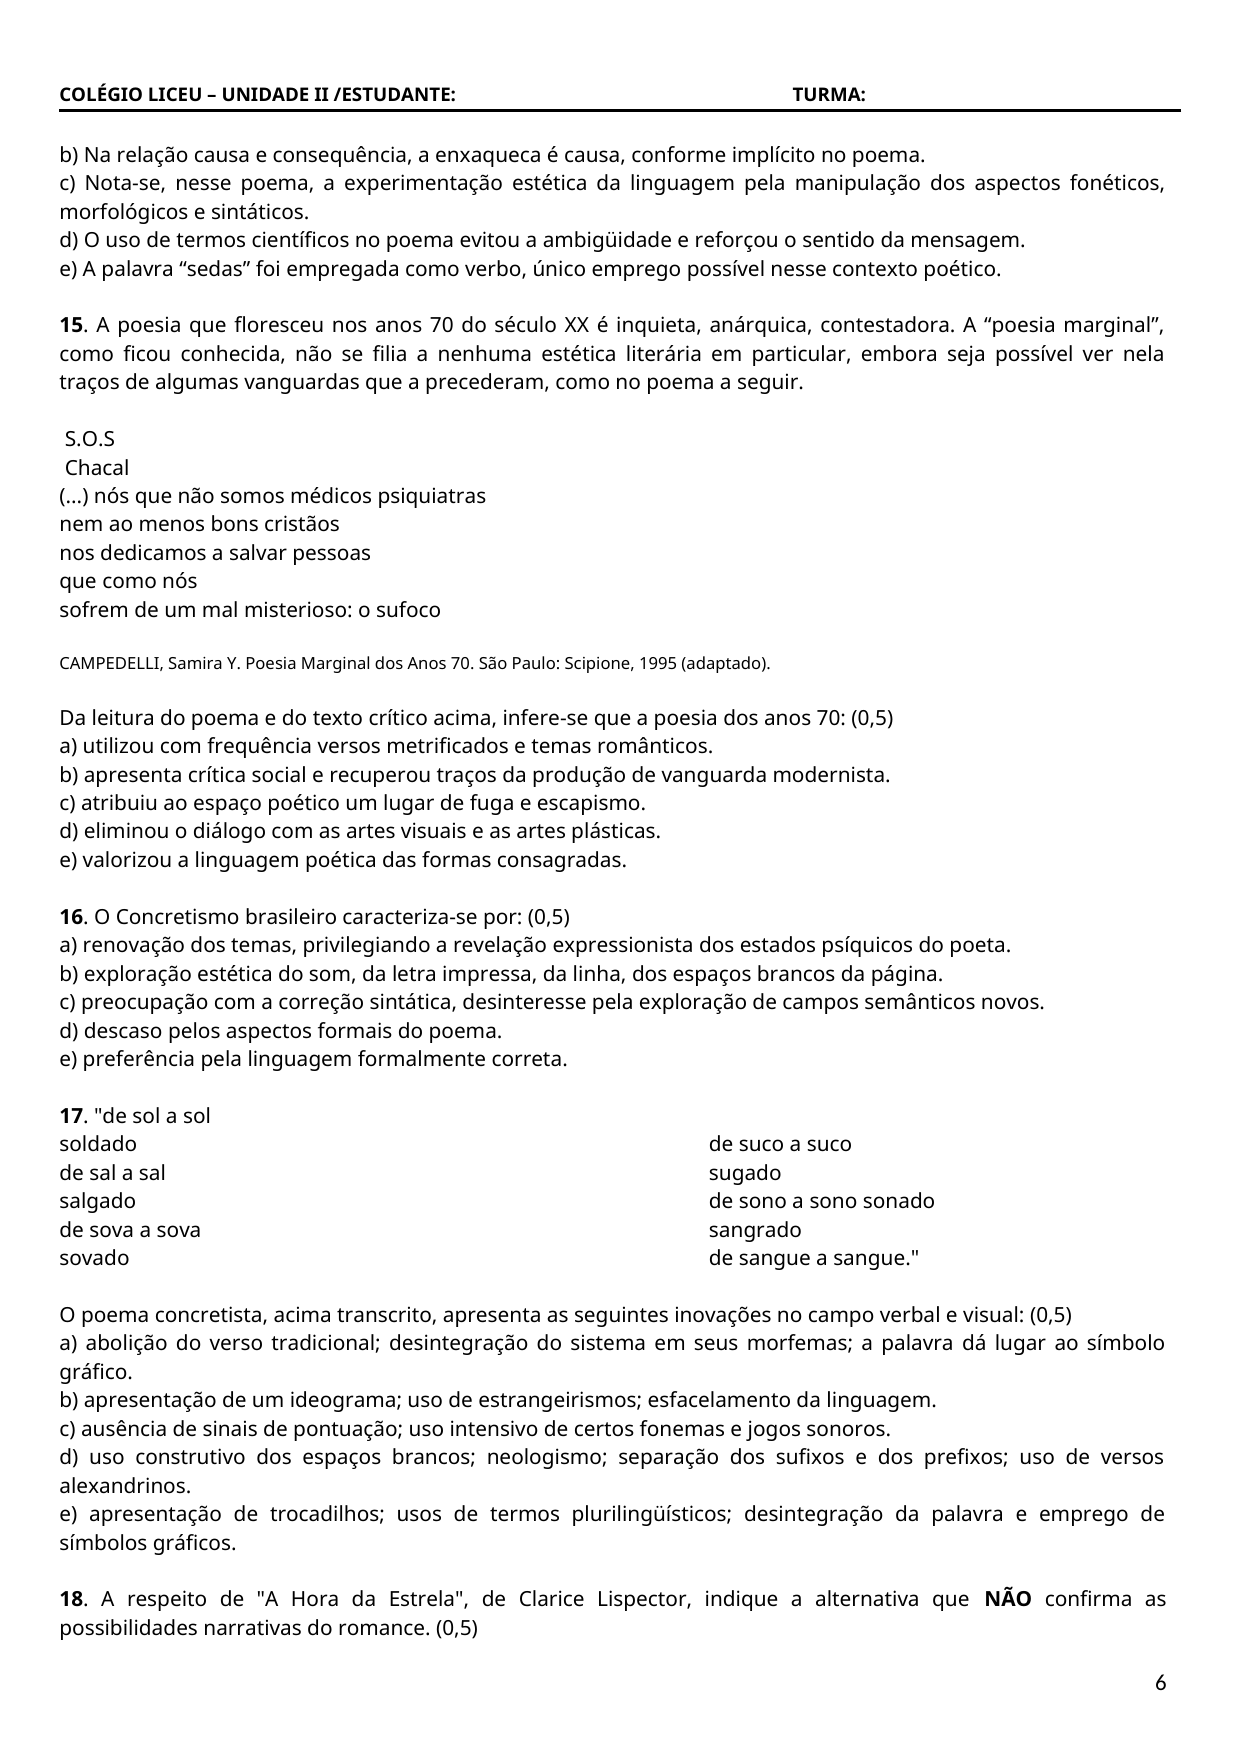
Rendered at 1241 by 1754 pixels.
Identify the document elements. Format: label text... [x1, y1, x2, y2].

text c) preocupação com a correção sintática, desinteresse pela exploração de campos semânticos novos. [59, 987, 1167, 1016]
text sofrem de um mal misterioso: o sufoco [59, 595, 1167, 623]
text b) Na relação causa e consequência, a enxaqueca é causa, conforme implícito no poema. [59, 140, 1167, 168]
text 15. A poesia que floresceu nos anos 70 do século XX é inquieta, anárquica, contestadora. A “poesia marginal”, como ficou conhecida, não se filia a nenhuma estética literária em particular, embora seja possível ver nela traços de algumas vanguardas que a precederam, como no poema a seguir. [59, 311, 1167, 396]
text soldado [59, 1129, 517, 1158]
text 17. "de sol a sol [59, 1101, 1167, 1129]
text Chacal [59, 453, 1167, 481]
text de sova a sova [59, 1215, 517, 1243]
text sovado [59, 1243, 517, 1272]
text c) ausência de sinais de pontuação; uso intensivo de certos fonemas e jogos sonoros. [59, 1414, 1167, 1442]
text 16. O Concretismo brasileiro caracteriza-se por: (0,5) [59, 902, 1167, 930]
text b) exploração estética do som, da letra impressa, da linha, dos espaços brancos da página. [59, 959, 1167, 987]
text de suco a suco [709, 1129, 1167, 1158]
text sugado [709, 1158, 1167, 1186]
text b) apresenta crítica social e recuperou traços da produção de vanguarda modernista. [59, 760, 1167, 788]
text sangrado [709, 1215, 1167, 1243]
text b) apresentação de um ideograma; uso de estrangeirismos; esfacelamento da linguagem. [59, 1385, 1167, 1414]
text salgado [59, 1186, 517, 1215]
text a) renovação dos temas, privilegiando a revelação expressionista dos estados psíquicos do poeta. [59, 930, 1167, 959]
text Da leitura do poema e do texto crítico acima, infere-se que a poesia dos anos 70: (0,5) [59, 703, 1167, 731]
text d) eliminou o diálogo com as artes visuais e as artes plásticas. [59, 817, 1167, 845]
text de sono a sono sonado [709, 1186, 1167, 1215]
text que como nós [59, 566, 1167, 595]
text d) uso construtivo dos espaços brancos; neologismo; separação dos sufixos e dos prefixos; uso de versos alexandrinos. [59, 1442, 1167, 1499]
text d) descaso pelos aspectos formais do poema. [59, 1016, 1167, 1044]
text c) atribuiu ao espaço poético um lugar de fuga e escapismo. [59, 788, 1167, 817]
text c) Nota-se, nesse poema, a experimentação estética da linguagem pela manipulação dos aspectos fonéticos, morfológicos e sintáticos. [59, 168, 1167, 225]
text nos dedicamos a salvar pessoas [59, 538, 1167, 566]
text e) apresentação de trocadilhos; usos de termos plurilingüísticos; desintegração da palavra e emprego de símbolos gráficos. [59, 1499, 1167, 1556]
text a) utilizou com frequência versos metrificados e temas românticos. [59, 731, 1167, 760]
text S.O.S [59, 424, 1167, 453]
text 18. A respeito de "A Hora da Estrela", de Clarice Lispector, indique a alternativa que NÃO confirma as possibilidades narrativas do romance. (0,5) [59, 1584, 1167, 1641]
text e) preferência pela linguagem formalmente correta. [59, 1044, 1167, 1073]
text O poema concretista, acima transcrito, apresenta as seguintes inovações no campo verbal e visual: (0,5) [59, 1300, 1167, 1328]
text CAMPEDELLI, Samira Y. Poesia Marginal dos Anos 70. São Paulo: Scipione, 1995 (adaptado). [59, 652, 1167, 674]
text a) abolição do verso tradicional; desintegração do sistema em seus morfemas; a palavra dá lugar ao símbolo gráfico. [59, 1328, 1167, 1385]
text nem ao menos bons cristãos [59, 509, 1167, 538]
text d) O uso de termos científicos no poema evitou a ambigüidade e reforçou o sentido da mensagem. [59, 225, 1167, 254]
text de sal a sal [59, 1158, 517, 1186]
text de sangue a sangue." [709, 1243, 1167, 1272]
text e) valorizou a linguagem poética das formas consagradas. [59, 845, 1167, 873]
text (...) nós que não somos médicos psiquiatras [59, 481, 1167, 509]
text e) A palavra “sedas” foi empregada como verbo, único emprego possível nesse contexto poético. [59, 254, 1167, 282]
